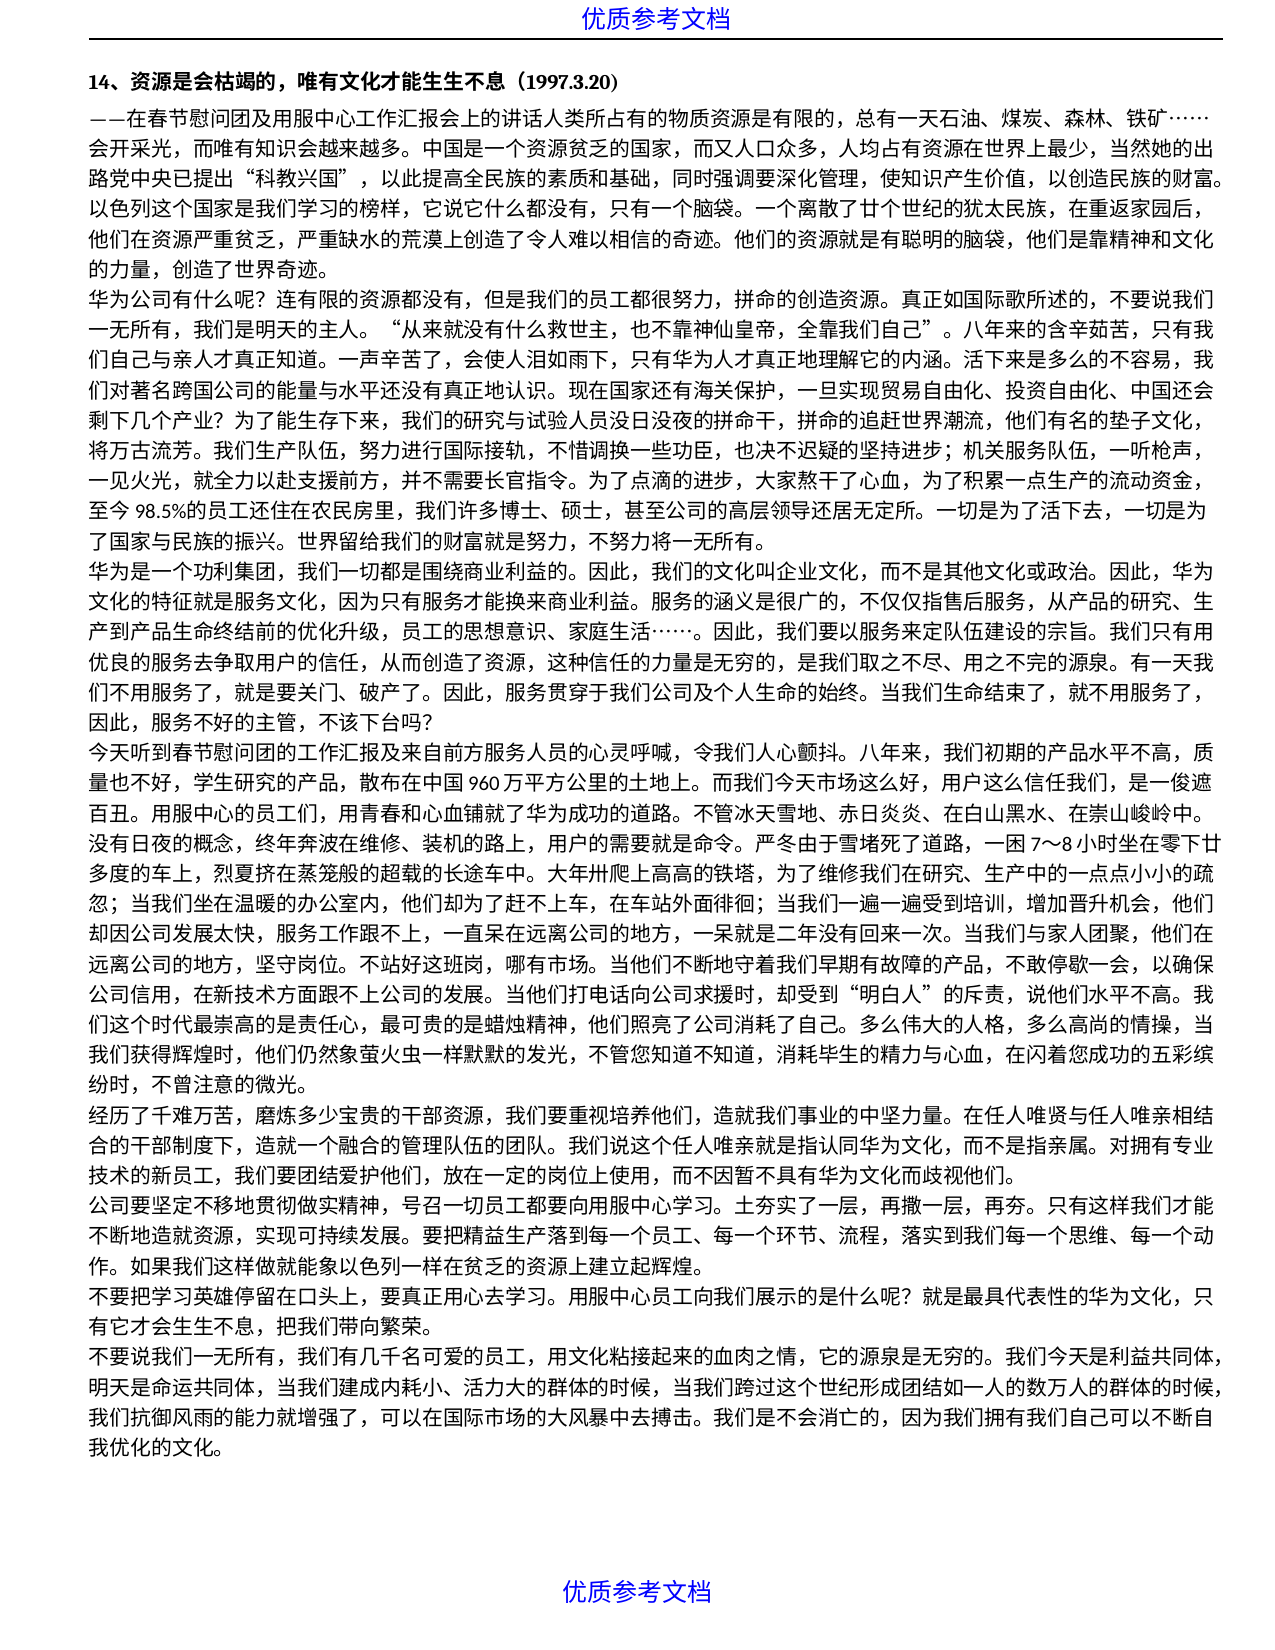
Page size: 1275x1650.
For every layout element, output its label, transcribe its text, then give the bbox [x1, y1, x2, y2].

text ——在春节慰问团及用服中心工作汇报会上的讲话人类所占有的物质资源是有限的，总有一天石油、煤炭、森林、铁矿……会开采光，而唯有知识会越来越多。中国是一个资源贫乏的国家，而又人口众多，人均占有资源在世界上最少，当然她的出路党中央已提出“科教兴国”，以此提高全民族的素质和基础，同时强调要深化管理，使知识产生价值，以创造民族的财富。以色列这个国家是我们学习的榜样，它说它什么都没有，只有一个脑袋。一个离散了廿个世纪的犹太民族，在重返家园后，他们在资源严重贫乏，严重缺水的荒漠上创造了令人难以相信的奇迹。他们的资源就是有聪明的脑袋，他们是靠精神和文化的力量，创造了世界奇迹。 [89, 102, 1223, 283]
text 公司要坚定不移地贯彻做实精神，号召一切员工都要向用服中心学习。土夯实了一层，再撒一层，再夯。只有这样我们才能不断地造就资源，实现可持续发展。要把精益生产落到每一个员工、每一个环节、流程，落实到我们每一个思维、每一个动作。如果我们这样做就能象以色列一样在贫乏的资源上建立起辉煌。 [89, 1189, 1223, 1280]
text 经历了千难万苦，磨炼多少宝贵的干部资源，我们要重视培养他们，造就我们事业的中坚力量。在任人唯贤与任人唯亲相结合的干部制度下，造就一个融合的管理队伍的团队。我们说这个任人唯亲就是指认同华为文化，而不是指亲属。对拥有专业技术的新员工，我们要团结爱护他们，放在一定的岗位上使用，而不因暂不具有华为文化而歧视他们。 [89, 1099, 1223, 1189]
text 不要说我们一无所有，我们有几千名可爱的员工，用文化粘接起来的血肉之情，它的源泉是无穷的。我们今天是利益共同体，明天是命运共同体，当我们建成内耗小、活力大的群体的时候，当我们跨过这个世纪形成团结如一人的数万人的群体的时候，我们抗御风雨的能力就增强了，可以在国际市场的大风暴中去搏击。我们是不会消亡的，因为我们拥有我们自己可以不断自我优化的文化。 [89, 1341, 1223, 1461]
text 不要把学习英雄停留在口头上，要真正用心去学习。用服中心员工向我们展示的是什么呢？就是最具代表性的华为文化，只有它才会生生不息，把我们带向繁荣。 [89, 1280, 1223, 1341]
title 14、资源是会枯竭的，唯有文化才能生生不息（1997.3.20) [89, 66, 1223, 96]
text 华为公司有什么呢？连有限的资源都没有，但是我们的员工都很努力，拼命的创造资源。真正如国际歌所述的，不要说我们一无所有，我们是明天的主人。“从来就没有什么救世主，也不靠神仙皇帝，全靠我们自己”。八年来的含辛茹苦，只有我们自己与亲人才真正知道。一声辛苦了，会使人泪如雨下，只有华为人才真正地理解它的内涵。活下来是多么的不容易，我们对著名跨国公司的能量与水平还没有真正地认识。现在国家还有海关保护，一旦实现贸易自由化、投资自由化、中国还会剩下几个产业？为了能生存下来，我们的研究与试验人员没日没夜的拼命干，拼命的追赶世界潮流，他们有名的垫子文化，将万古流芳。我们生产队伍，努力进行国际接轨，不惜调换一些功臣，也决不迟疑的坚持进步；机关服务队伍，一听枪声，一见火光，就全力以赴支援前方，并不需要长官指令。为了点滴的进步，大家熬干了心血，为了积累一点生产的流动资金，至今98.5%的员工还住在农民房里，我们许多博士、硕士，甚至公司的高层领导还居无定所。一切是为了活下去，一切是为了国家与民族的振兴。世界留给我们的财富就是努力，不努力将一无所有。 [89, 283, 1223, 555]
text 今天听到春节慰问团的工作汇报及来自前方服务人员的心灵呼喊，令我们人心颤抖。八年来，我们初期的产品水平不高，质量也不好，学生研究的产品，散布在中国960万平方公里的土地上。而我们今天市场这么好，用户这么信任我们，是一俊遮百丑。用服中心的员工们，用青春和心血铺就了华为成功的道路。不管冰天雪地、赤日炎炎、在白山黑水、在崇山峻岭中。没有日夜的概念，终年奔波在维修、装机的路上，用户的需要就是命令。严冬由于雪堵死了道路，一困7～8小时坐在零下廿多度的车上，烈夏挤在蒸笼般的超载的长途车中。大年卅爬上高高的铁塔，为了维修我们在研究、生产中的一点点小小的疏忽；当我们坐在温暖的办公室内，他们却为了赶不上车，在车站外面徘徊；当我们一遍一遍受到培训，增加晋升机会，他们却因公司发展太快，服务工作跟不上，一直呆在远离公司的地方，一呆就是二年没有回来一次。当我们与家人团聚，他们在远离公司的地方，坚守岗位。不站好这班岗，哪有市场。当他们不断地守着我们早期有故障的产品，不敢停歇一会，以确保公司信用，在新技术方面跟不上公司的发展。当他们打电话向公司求援时，却受到“明白人”的斥责，说他们水平不高。我们这个时代最崇高的是责任心，最可贵的是蜡烛精神，他们照亮了公司消耗了自己。多么伟大的人格，多么高尚的情操，当我们获得辉煌时，他们仍然象萤火虫一样默默的发光，不管您知道不知道，消耗毕生的精力与心血，在闪着您成功的五彩缤纷时，不曾注意的微光。 [89, 736, 1223, 1099]
text 华为是一个功利集团，我们一切都是围绕商业利益的。因此，我们的文化叫企业文化，而不是其他文化或政治。因此，华为文化的特征就是服务文化，因为只有服务才能换来商业利益。服务的涵义是很广的，不仅仅指售后服务，从产品的研究、生产到产品生命终结前的优化升级，员工的思想意识、家庭生活……。因此，我们要以服务来定队伍建设的宗旨。我们只有用优良的服务去争取用户的信任，从而创造了资源，这种信任的力量是无穷的，是我们取之不尽、用之不完的源泉。有一天我们不用服务了，就是要关门、破产了。因此，服务贯穿于我们公司及个人生命的始终。当我们生命结束了，就不用服务了，因此，服务不好的主管，不该下台吗？ [89, 555, 1223, 736]
